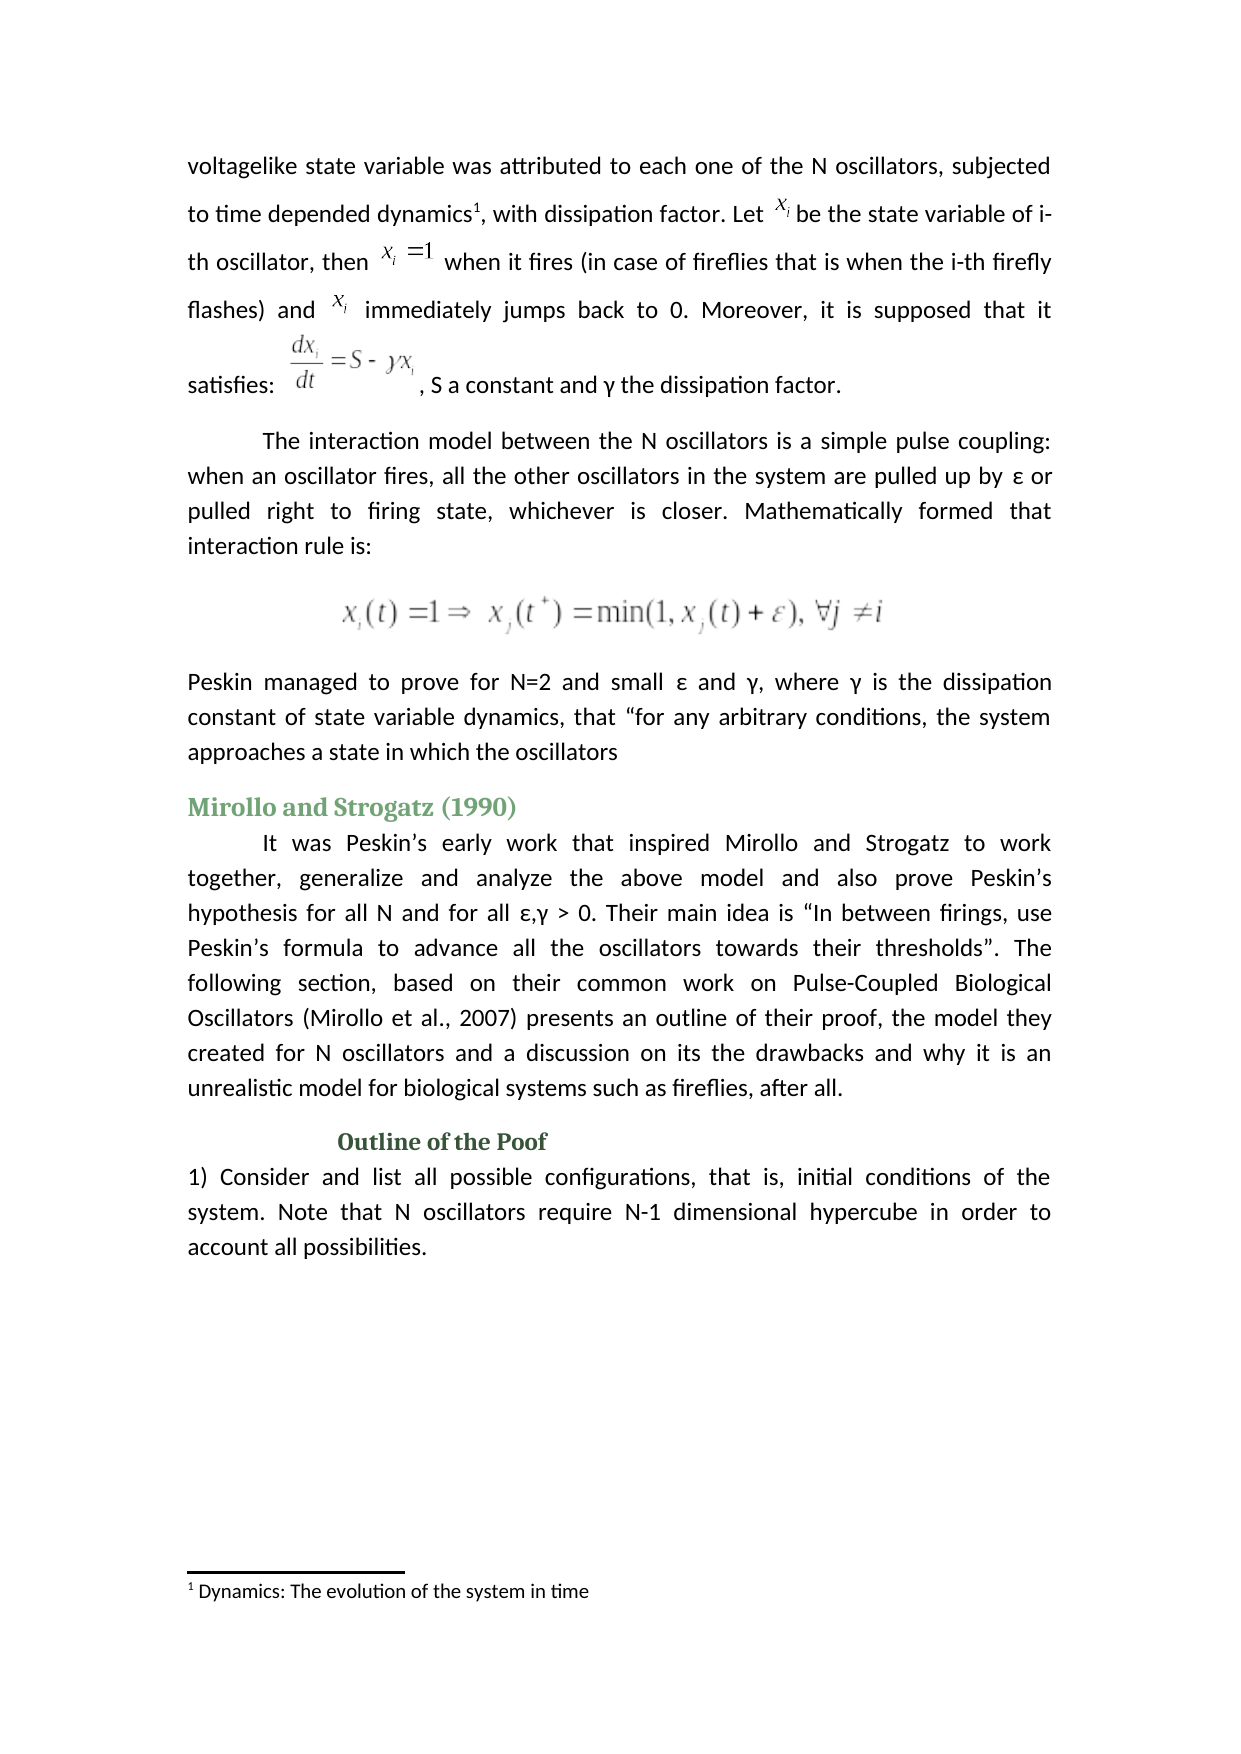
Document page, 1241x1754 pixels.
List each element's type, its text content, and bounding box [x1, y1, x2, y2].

text Peskin managed to prove for N=2 and small ε and γ, where γ is the dissipation constant of state variable dynamics, that “for any arbitrary conditions, the system approaches a state in which the oscillators [187, 666, 1053, 766]
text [187, 150, 1053, 400]
subtitle Outline of the Poof [262, 1128, 1053, 1157]
text It was Peskin’s early work that inspired Mirollo and Strogatz to work together, generalize and analyze the above model and also prove Peskin’s hypothesis for all N and for all ε,γ > 0. Their main idea is “In between firings, use Peskin’s formula to advance all the oscillators towards their thresholds”. The following section, based on their common work on Pulse-Coupled Biological Oscillators (Mirollo et al., 2007) presents an outline of their proof, the model they created for N oscillators and a discussion on its the drawbacks and why it is an unrealistic model for biological systems such as fireflies, after all. [187, 827, 1053, 1103]
text 1) Consider and list all possible configurations, that is, initial conditions of the system. Note that N oscillators require N-1 dimensional hypercube in order to account all possibilities. [187, 1161, 1053, 1262]
text The interaction model between the N oscillators is a simple pulse coupling: when an oscillator fires, all the other oscillators in the system are pulled up by ε or pulled right to firing state, whichever is closer. Mathematically formed that interaction rule is: [187, 425, 1053, 561]
subtitle Mirollo and Strogatz (1990) [187, 792, 1053, 823]
